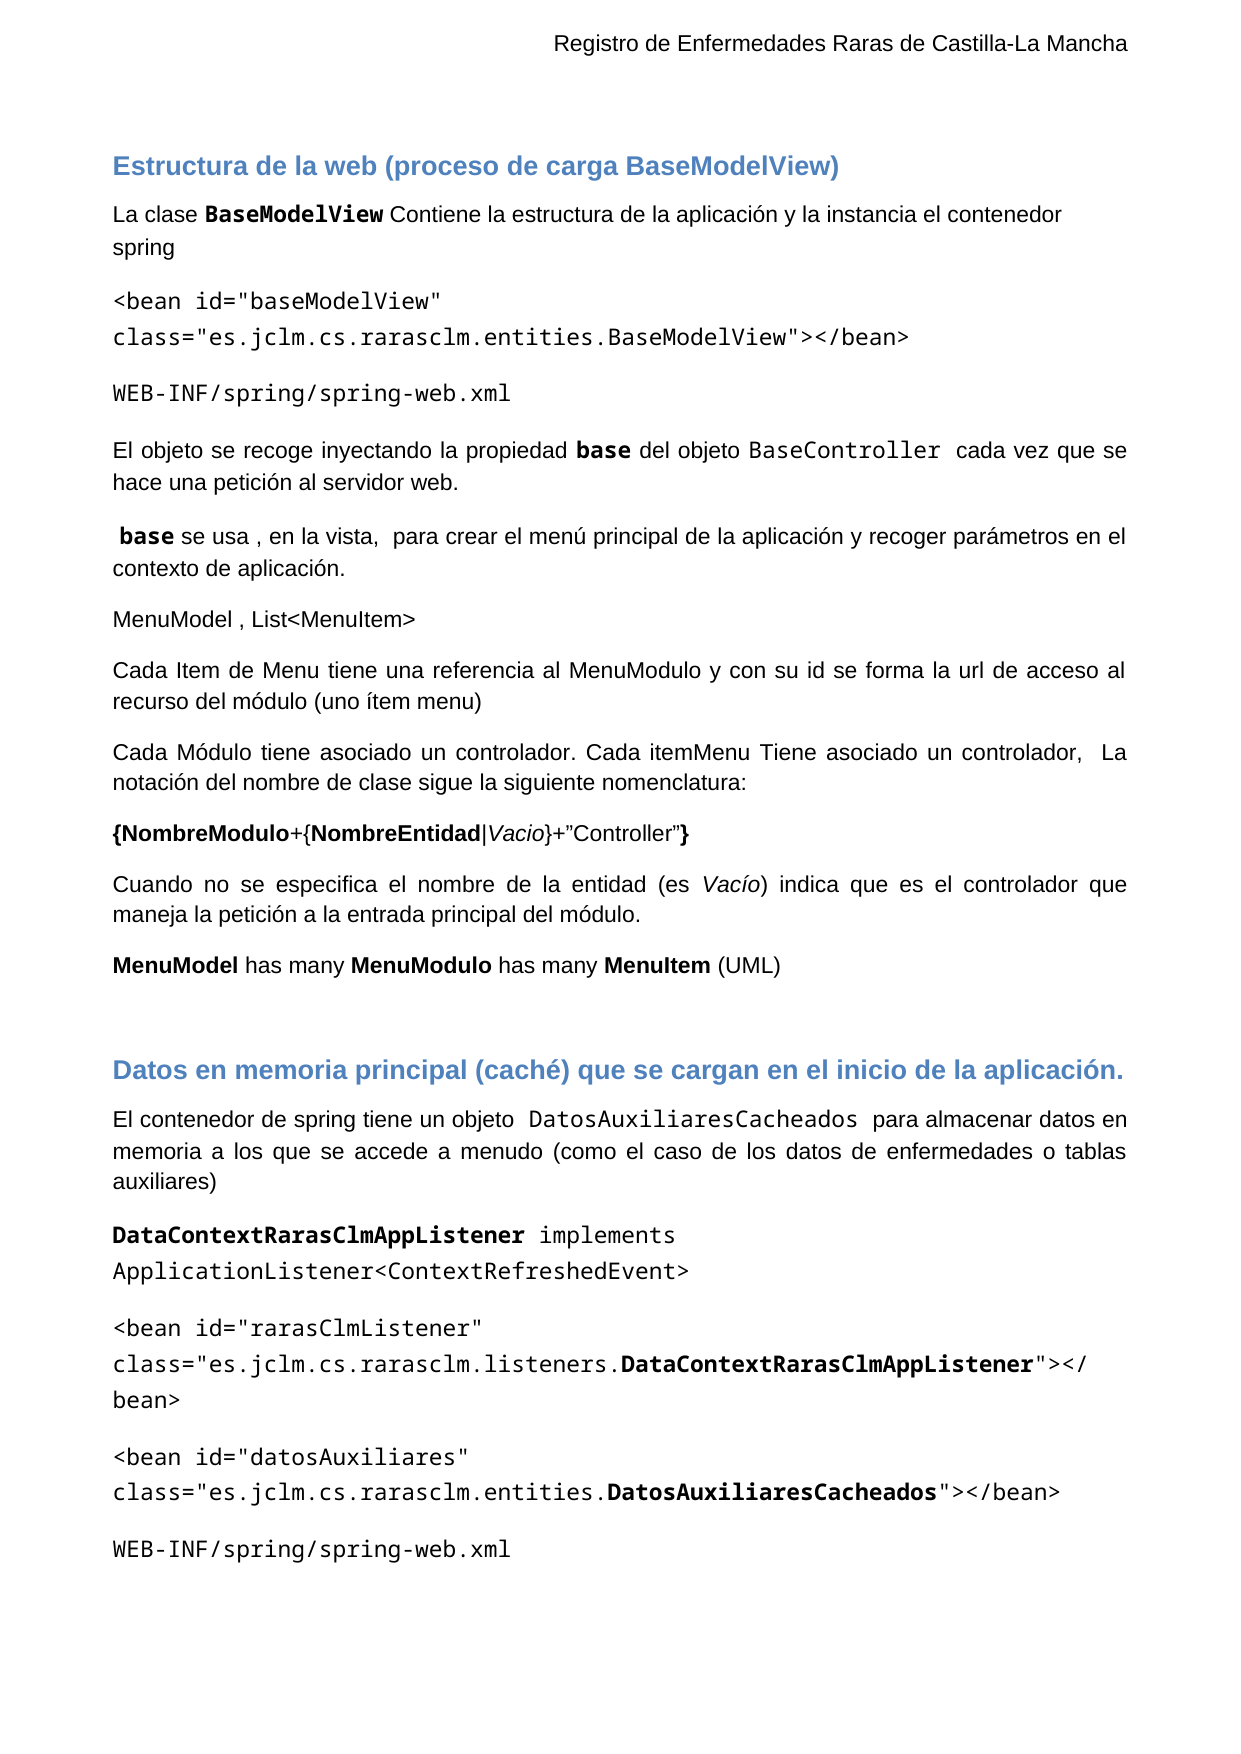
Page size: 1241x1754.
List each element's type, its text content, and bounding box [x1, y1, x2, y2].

text La clase BaseModelView Contiene la estructura de la aplicación y la instancia el contenedor spring [112, 198, 1128, 260]
subtitle Estructura de la web (proceso de carga BaseModelView) [112, 150, 1128, 181]
text Cada Item de Menu tiene una referencia al MenuModulo y con su id se forma la url de acceso al recurso del módulo (uno ítem menu) [112, 657, 1128, 714]
subtitle Datos en memoria principal (caché) que se cargan en el inicio de la aplicación. [112, 1054, 1128, 1086]
text DataContextRarasClmAppListener implements ApplicationListener<ContextRefreshedEvent> [112, 1219, 1128, 1286]
text WEB-INF/spring/spring-web.xml [112, 377, 1128, 408]
text <bean id="rarasClmListener" class="es.jclm.cs.rarasclm.listeners.DataContextRarasClmAppListener"></bean> [112, 1312, 1128, 1415]
text WEB-INF/spring/spring-web.xml [112, 1533, 1128, 1564]
text {NombreModulo+{NombreEntidad|Vacio}+”Controller”} [112, 820, 1128, 846]
text MenuModel has many MenuModulo has many MenuItem (UML) [112, 952, 1128, 978]
text MenuModel , List<MenuItem> [112, 606, 1128, 633]
text El objeto se recoge inyectando la propiedad base del objeto BaseController cada vez que se hace una petición al servidor web. [112, 434, 1128, 496]
text El contenedor de spring tiene un objeto DatosAuxiliaresCacheados para almacenar datos en memoria a los que se accede a menudo (como el caso de los datos de enfermedades o tablas auxiliares) [112, 1103, 1128, 1194]
text <bean id="baseModelView" class="es.jclm.cs.rarasclm.entities.BaseModelView"></bean> [112, 284, 1128, 352]
text Cada Módulo tiene asociado un controlador. Cada itemMenu Tiene asociado un controlador, La notación del nombre de clase sigue la siguiente nomenclatura: [112, 739, 1128, 795]
text <bean id="datosAuxiliares" class="es.jclm.cs.rarasclm.entities.DatosAuxiliaresCacheados"></bean> [112, 1440, 1128, 1508]
text base se usa , en la vista, para crear el menú principal de la aplicación y recoger parámetros en el contexto de aplicación. [112, 520, 1128, 582]
text Cuando no se especifica el nombre de la entidad (es Vacío) indica que es el controlador que maneja la petición a la entrada principal del módulo. [112, 871, 1128, 927]
